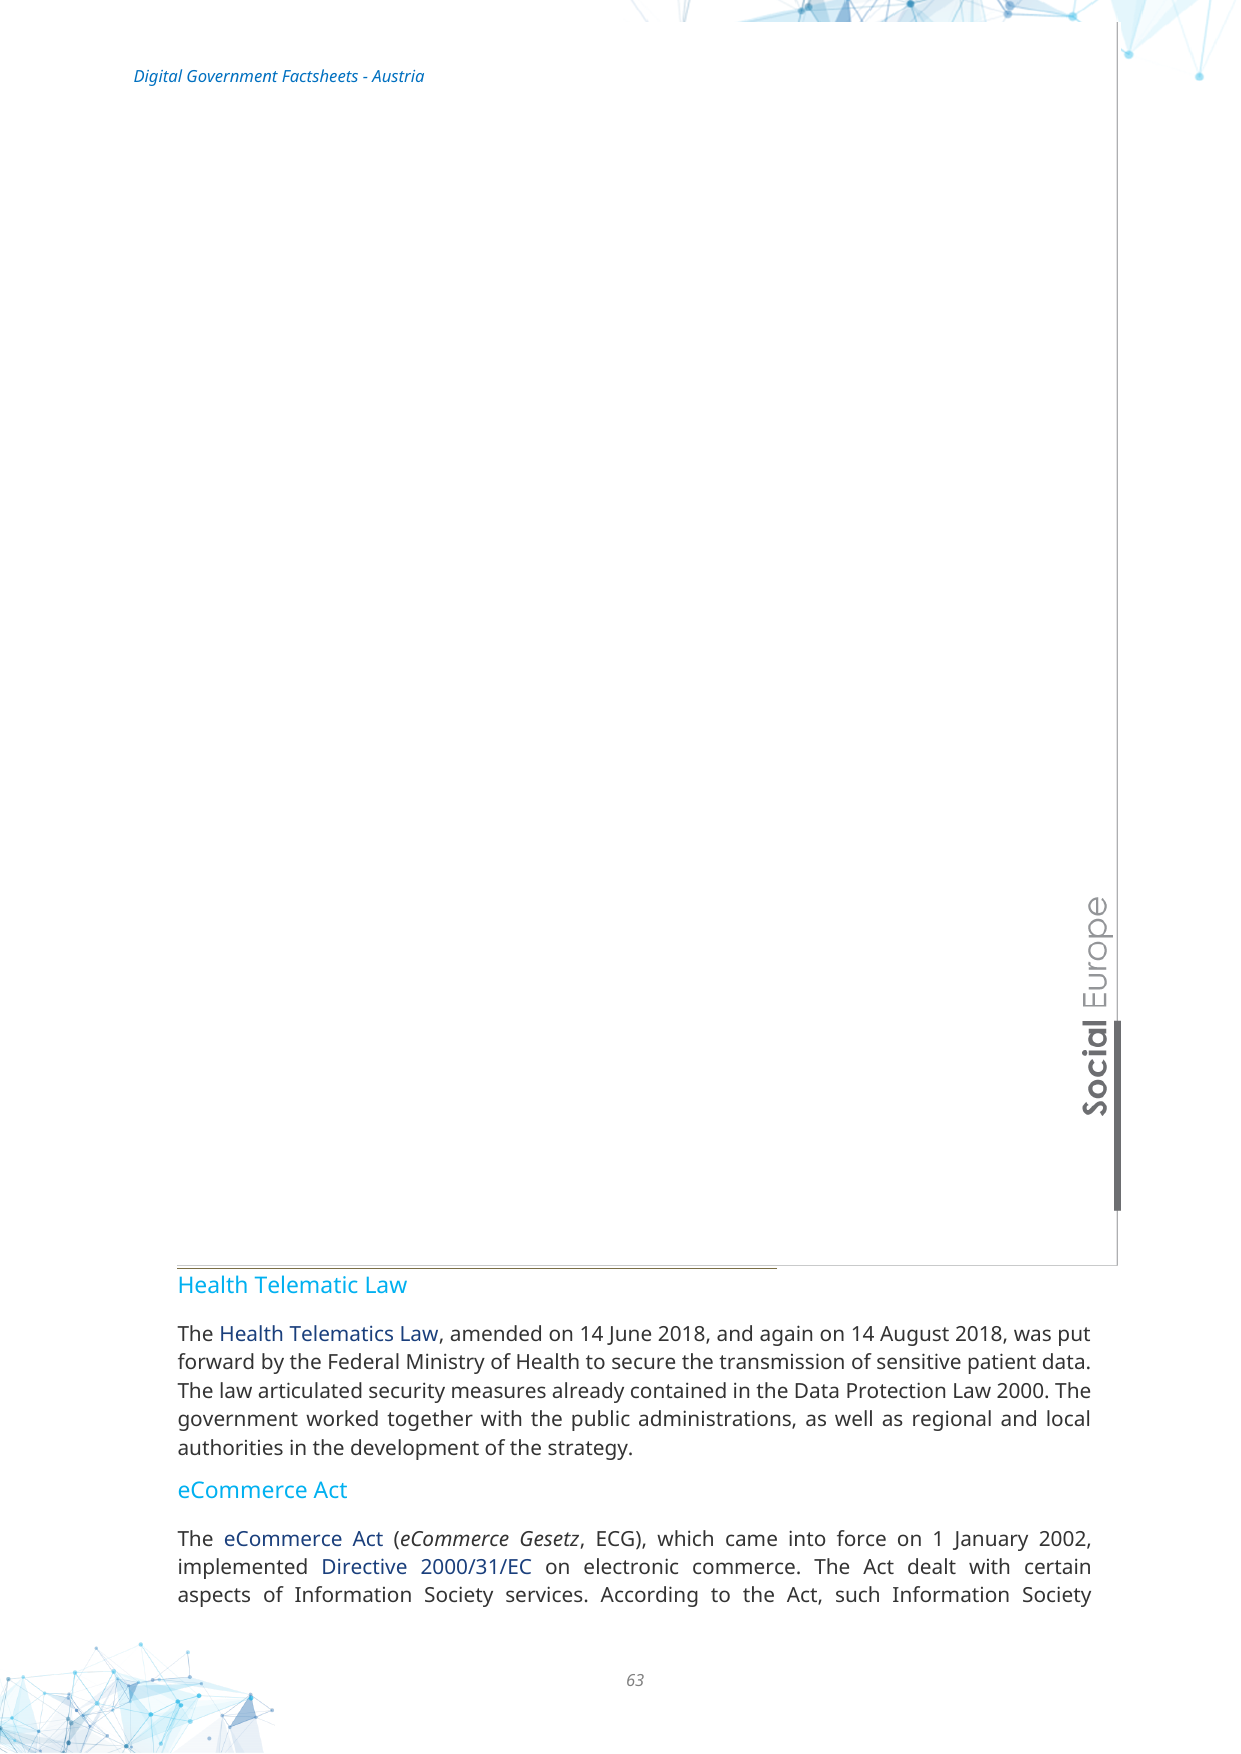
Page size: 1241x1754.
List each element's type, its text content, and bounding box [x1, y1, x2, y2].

picture [177, 22, 1121, 1266]
text The eCommerce Act (eCommerce Gesetz, ECG), which came into force on 1 January 2002, implemented Directive 2000/31/EC on electronic commerce. The Act dealt with certain aspects of Information Society services. According to the Act, such Information Society services are – inter alia – online-distribution, online-information, online-advertisement, access services and search engines. The Act applied to virtually all services provided on the Internet. It established the principles of freedom of service provision and of country of origin and provided for certain information obligations of providers of information society services for the benefit of their (potential) customers. [177, 1524, 1092, 1609]
subtitle Health Telematic Law [177, 1269, 1092, 1300]
subtitle eCommerce Act [177, 1474, 1092, 1505]
text The Health Telematics Law, amended on 14 June 2018, and again on 14 August 2018, was put forward by the Federal Ministry of Health to secure the transmission of sensitive patient data. The law articulated security measures already contained in the Data Protection Law 2000. The government worked together with the public administrations, as well as regional and local authorities in the development of the strategy. [177, 1319, 1092, 1461]
